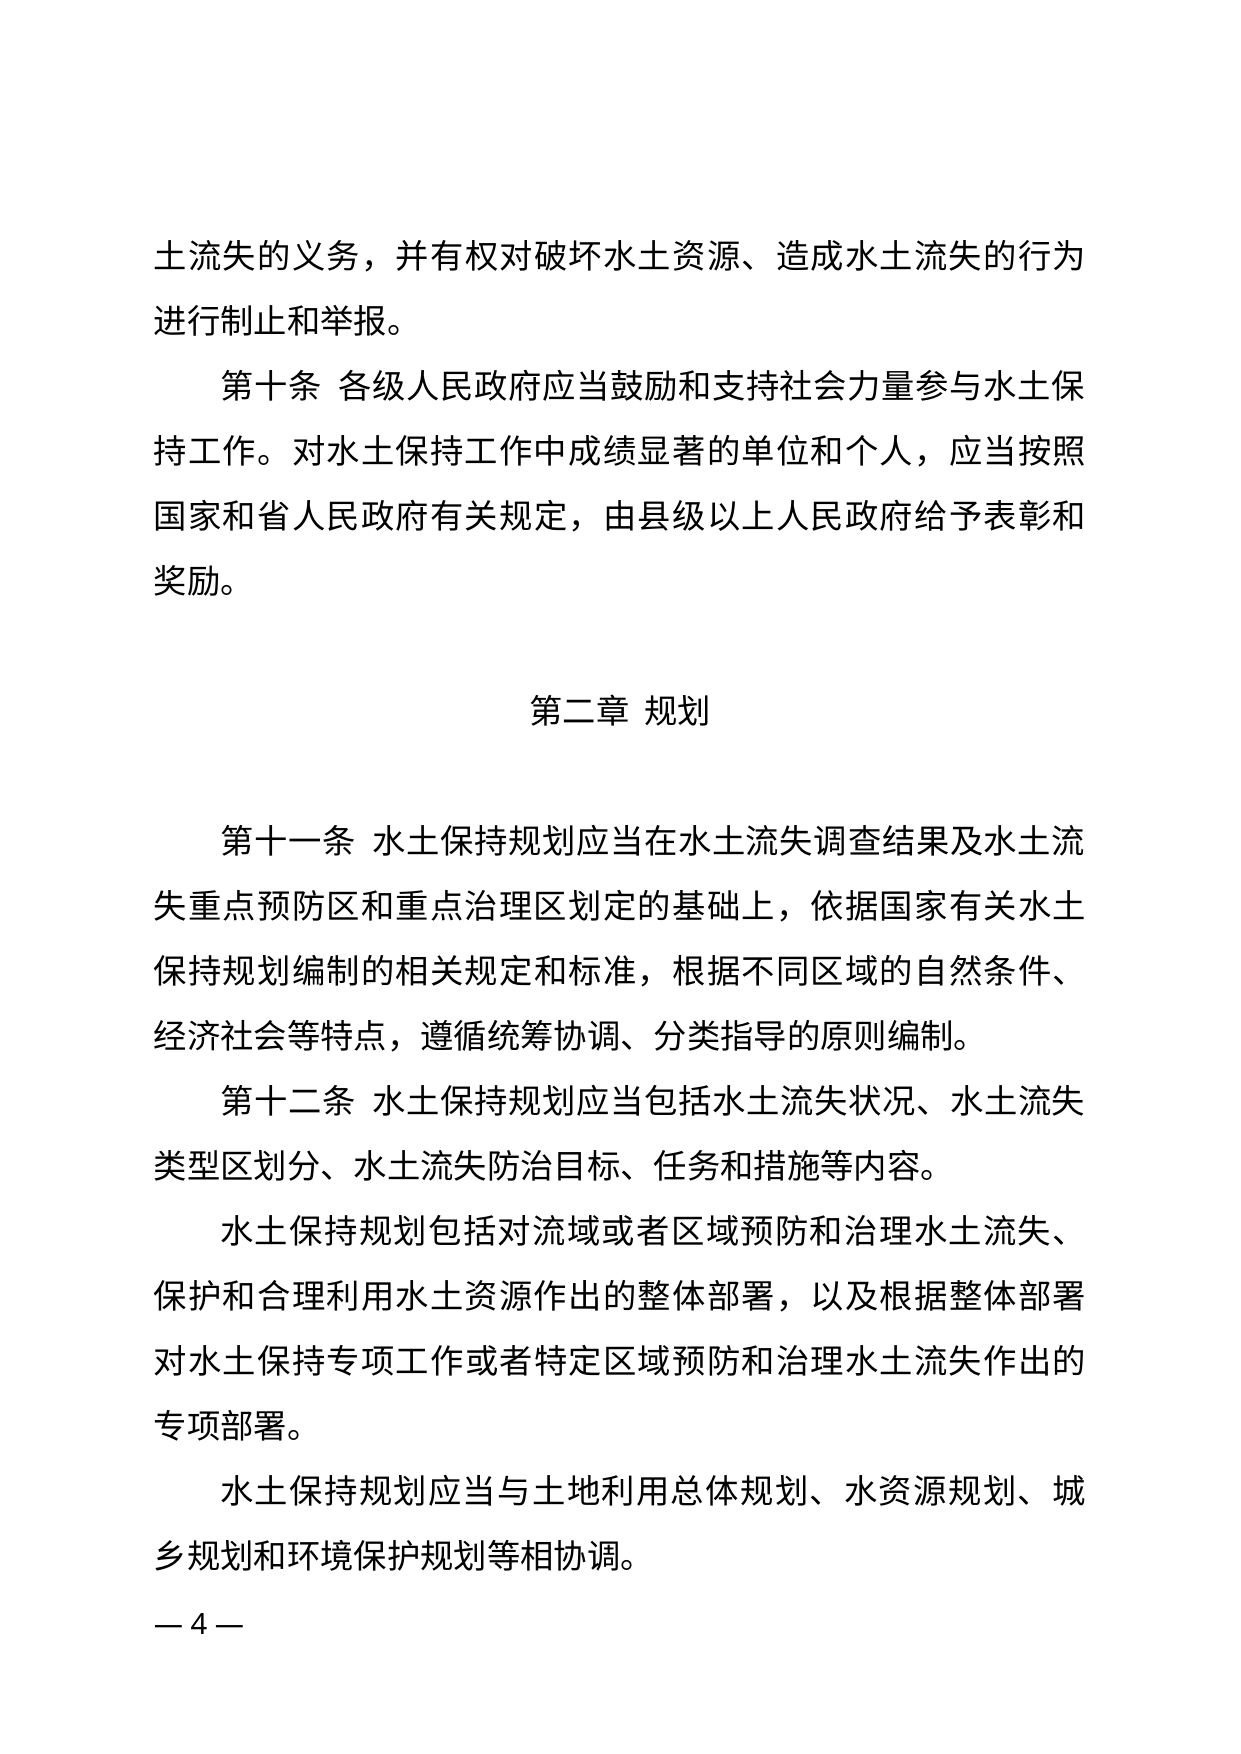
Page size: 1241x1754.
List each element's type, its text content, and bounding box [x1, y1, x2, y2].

text 第十一条 水土保持规划应当在水土流失调查结果及水土流失重点预防区和重点治理区划定的基础上，依据国家有关水土保持规划编制的相关规定和标准，根据不同区域的自然条件、经济社会等特点，遵循统筹协调、分类指导的原则编制。 [153, 806, 1087, 1066]
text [153, 221, 1087, 351]
text 第十二条 水土保持规划应当包括水土流失状况、水土流失类型区划分、水土流失防治目标、任务和措施等内容。 [153, 1066, 1087, 1196]
subtitle 第二章 规划 [153, 676, 1087, 741]
text 第十条 各级人民政府应当鼓励和支持社会力量参与水土保持工作。对水土保持工作中成绩显著的单位和个人，应当按照国家和省人民政府有关规定，由县级以上人民政府给予表彰和奖励。 [153, 351, 1087, 611]
text 水土保持规划应当与土地利用总体规划、水资源规划、城乡规划和环境保护规划等相协调。 [153, 1456, 1087, 1586]
text 水土保持规划包括对流域或者区域预防和治理水土流失、保护和合理利用水土资源作出的整体部署，以及根据整体部署对水土保持专项工作或者特定区域预防和治理水土流失作出的专项部署。 [153, 1196, 1087, 1456]
